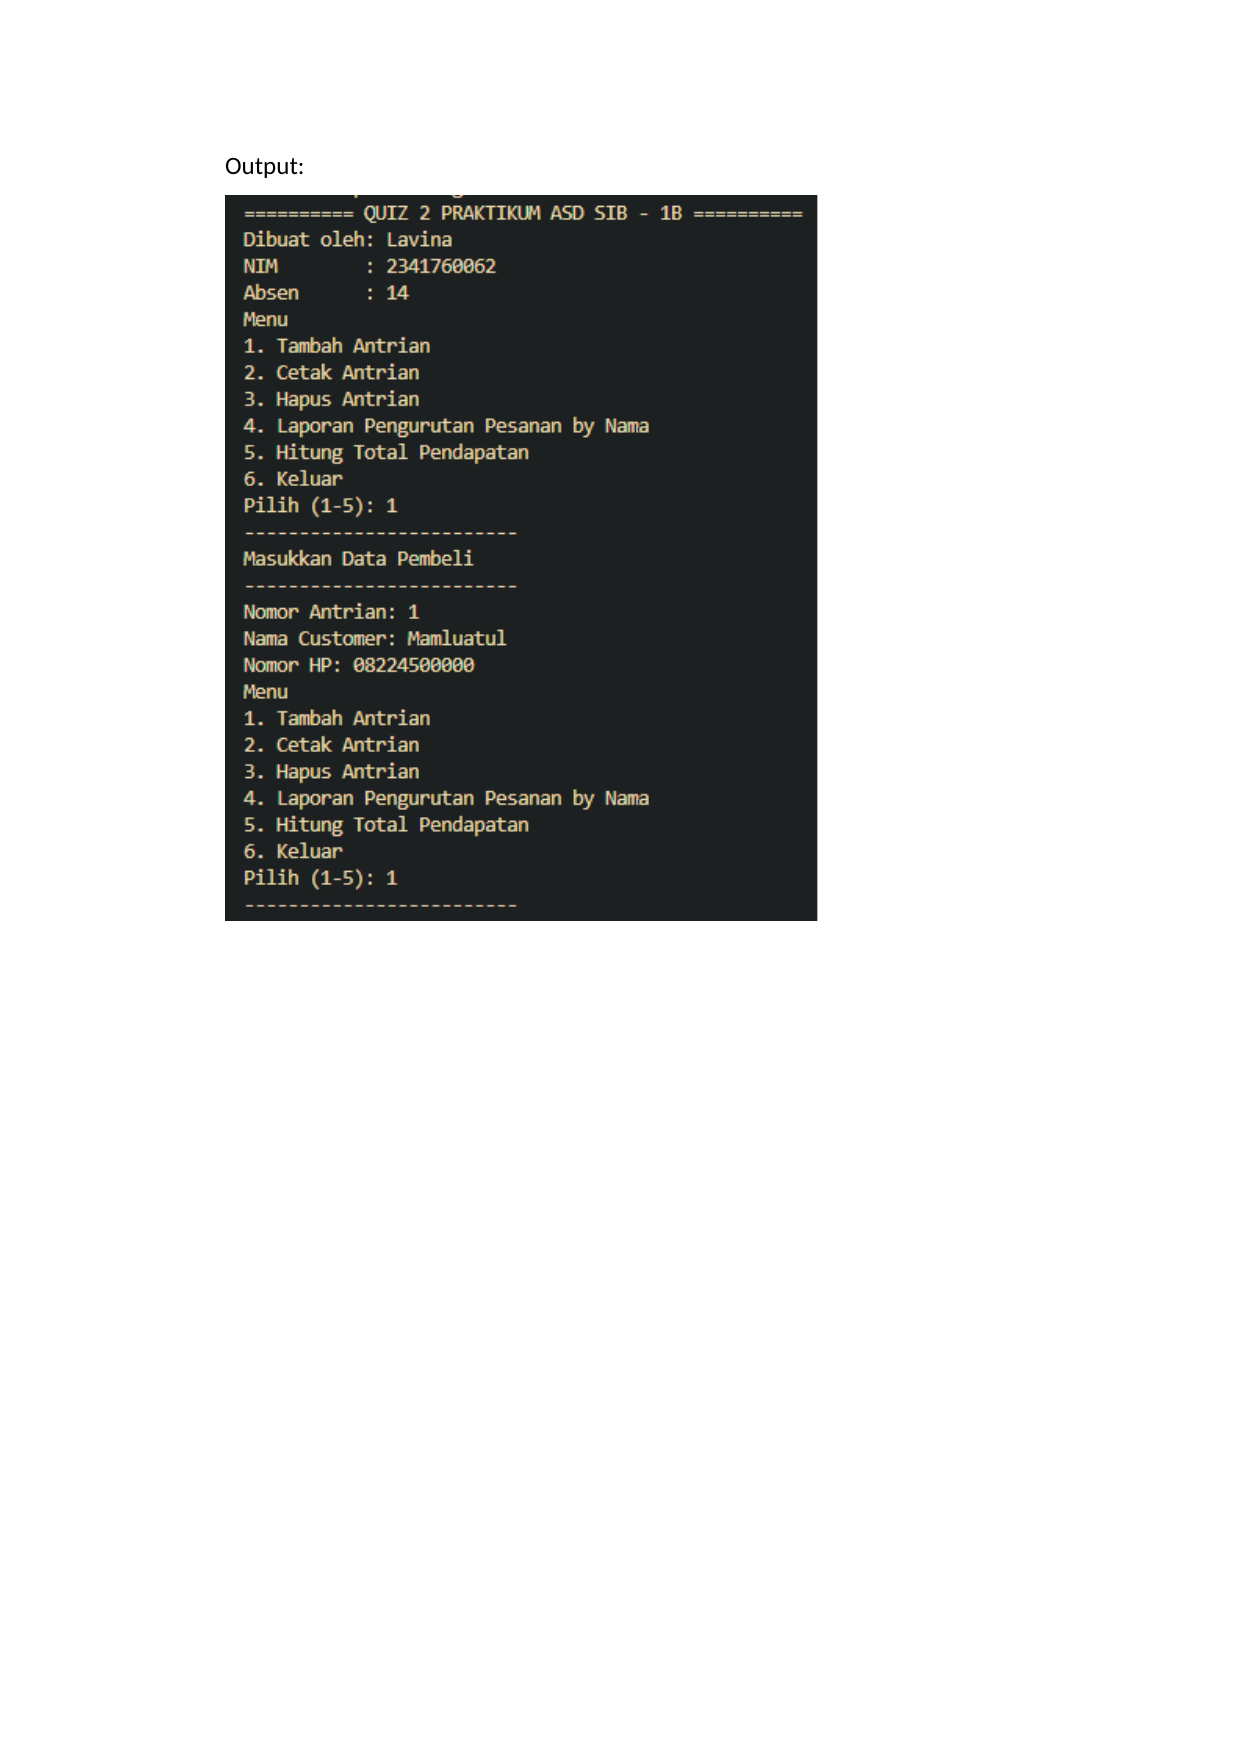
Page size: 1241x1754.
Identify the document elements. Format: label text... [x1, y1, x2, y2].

picture [225, 195, 818, 921]
list Output: [225, 150, 1090, 181]
